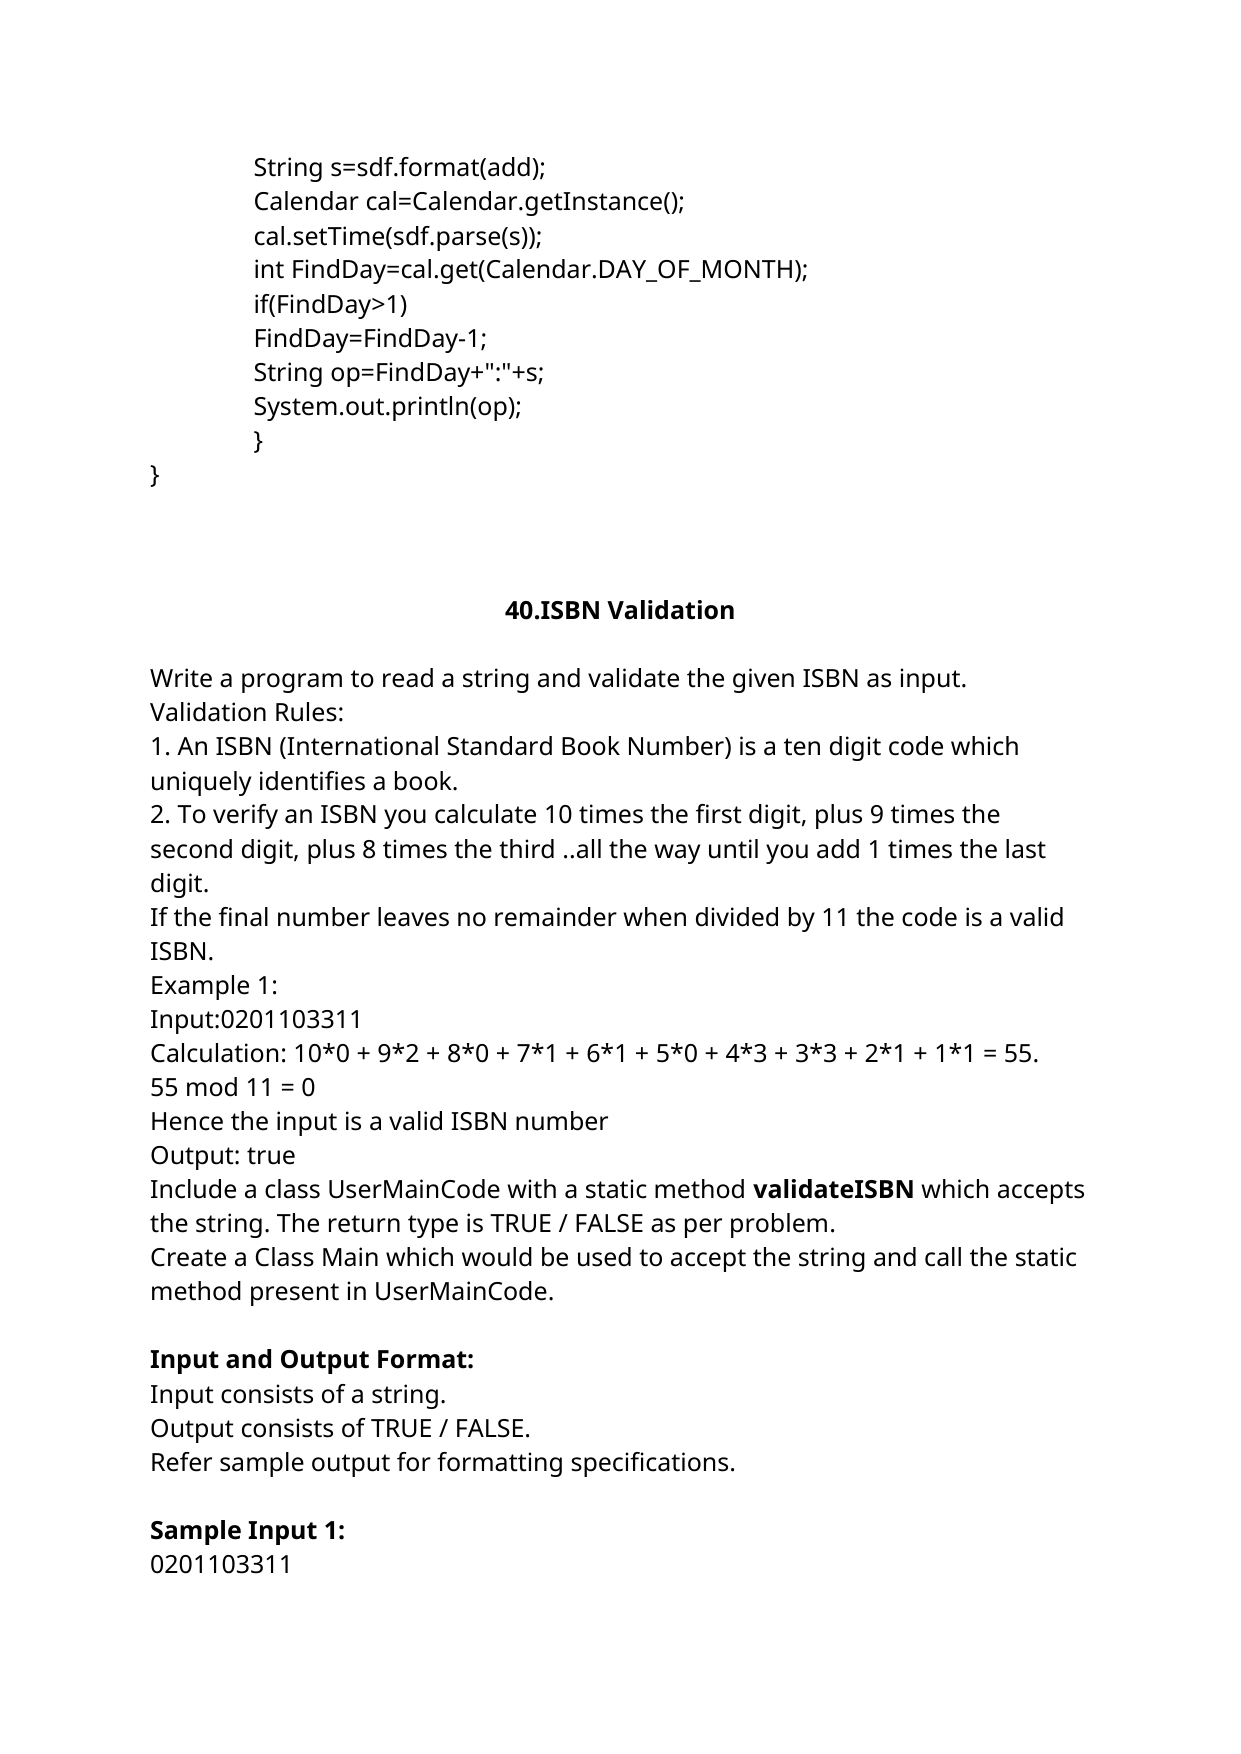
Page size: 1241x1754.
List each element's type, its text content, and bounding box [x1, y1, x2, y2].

text if(FindDay>1) [150, 286, 1090, 320]
text int FindDay=cal.get(Calendar.DAY_OF_MONTH); [150, 252, 1090, 286]
text 40.ISBN Validation [150, 559, 1090, 627]
text String op=FindDay+":"+s; [150, 354, 1090, 388]
text String s=sdf.format(add); [150, 150, 1090, 184]
text System.out.println(op); [150, 388, 1090, 422]
text cal.setTime(sdf.parse(s)); [150, 218, 1090, 252]
text FindDay=FindDay-1; [150, 320, 1090, 354]
text Calendar cal=Calendar.getInstance(); [150, 184, 1090, 218]
text } [150, 422, 1090, 457]
text } [150, 457, 1090, 491]
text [150, 627, 1090, 1581]
